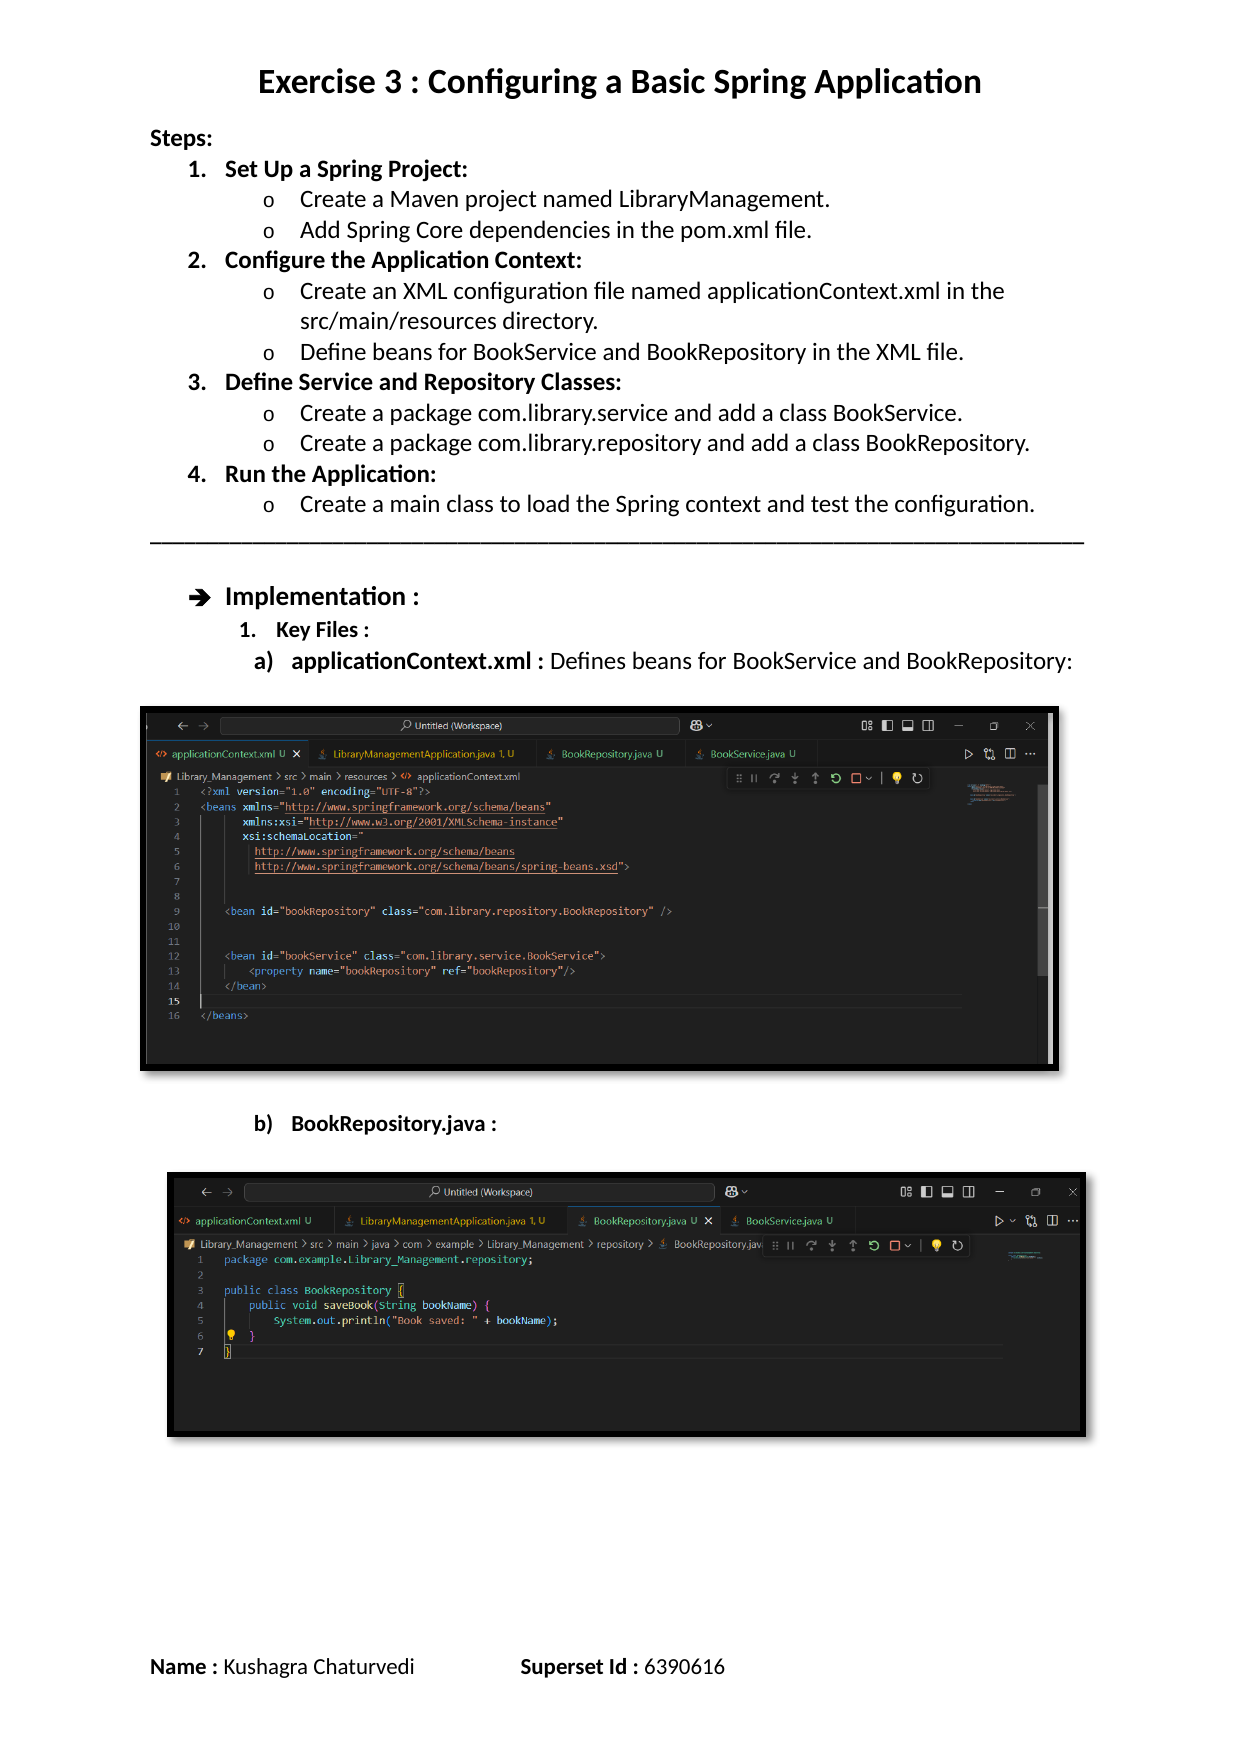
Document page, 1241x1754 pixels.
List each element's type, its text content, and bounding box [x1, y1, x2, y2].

picture [146, 713, 1048, 1064]
text __________________________________________________________________________________ [150, 519, 1090, 547]
text Exercise 3 : Configuring a Basic Spring Application [150, 59, 1090, 102]
list Create an XML configuration file named applicationContext.xml in the src/main/resources directory. [262, 275, 1090, 336]
list Define beans for BookService and BookRepository in the XML file. [262, 336, 1090, 367]
list Add Spring Core dependencies in the pom.xml file. [262, 214, 1090, 244]
list Create a Maven project named LibraryManagement. [262, 183, 1090, 214]
list Define Service and Repository Classes: [187, 367, 1090, 397]
list Implementation : [187, 579, 1090, 613]
text Steps: [150, 122, 1090, 153]
list applicationContext.xml : Defines beans for BookService and BookRepository: [253, 645, 1090, 676]
picture [174, 1178, 1080, 1431]
list Create a package com.library.service and add a class BookService. [262, 397, 1090, 428]
list Create a package com.library.repository and add a class BookRepository. [262, 428, 1090, 458]
list Create a main class to load the Spring context and test the configuration. [262, 489, 1090, 519]
list Key Files : [239, 615, 1090, 643]
list Configure the Application Context: [187, 244, 1090, 275]
list Set Up a Spring Project: [187, 153, 1090, 183]
list Run the Application: [187, 458, 1090, 489]
